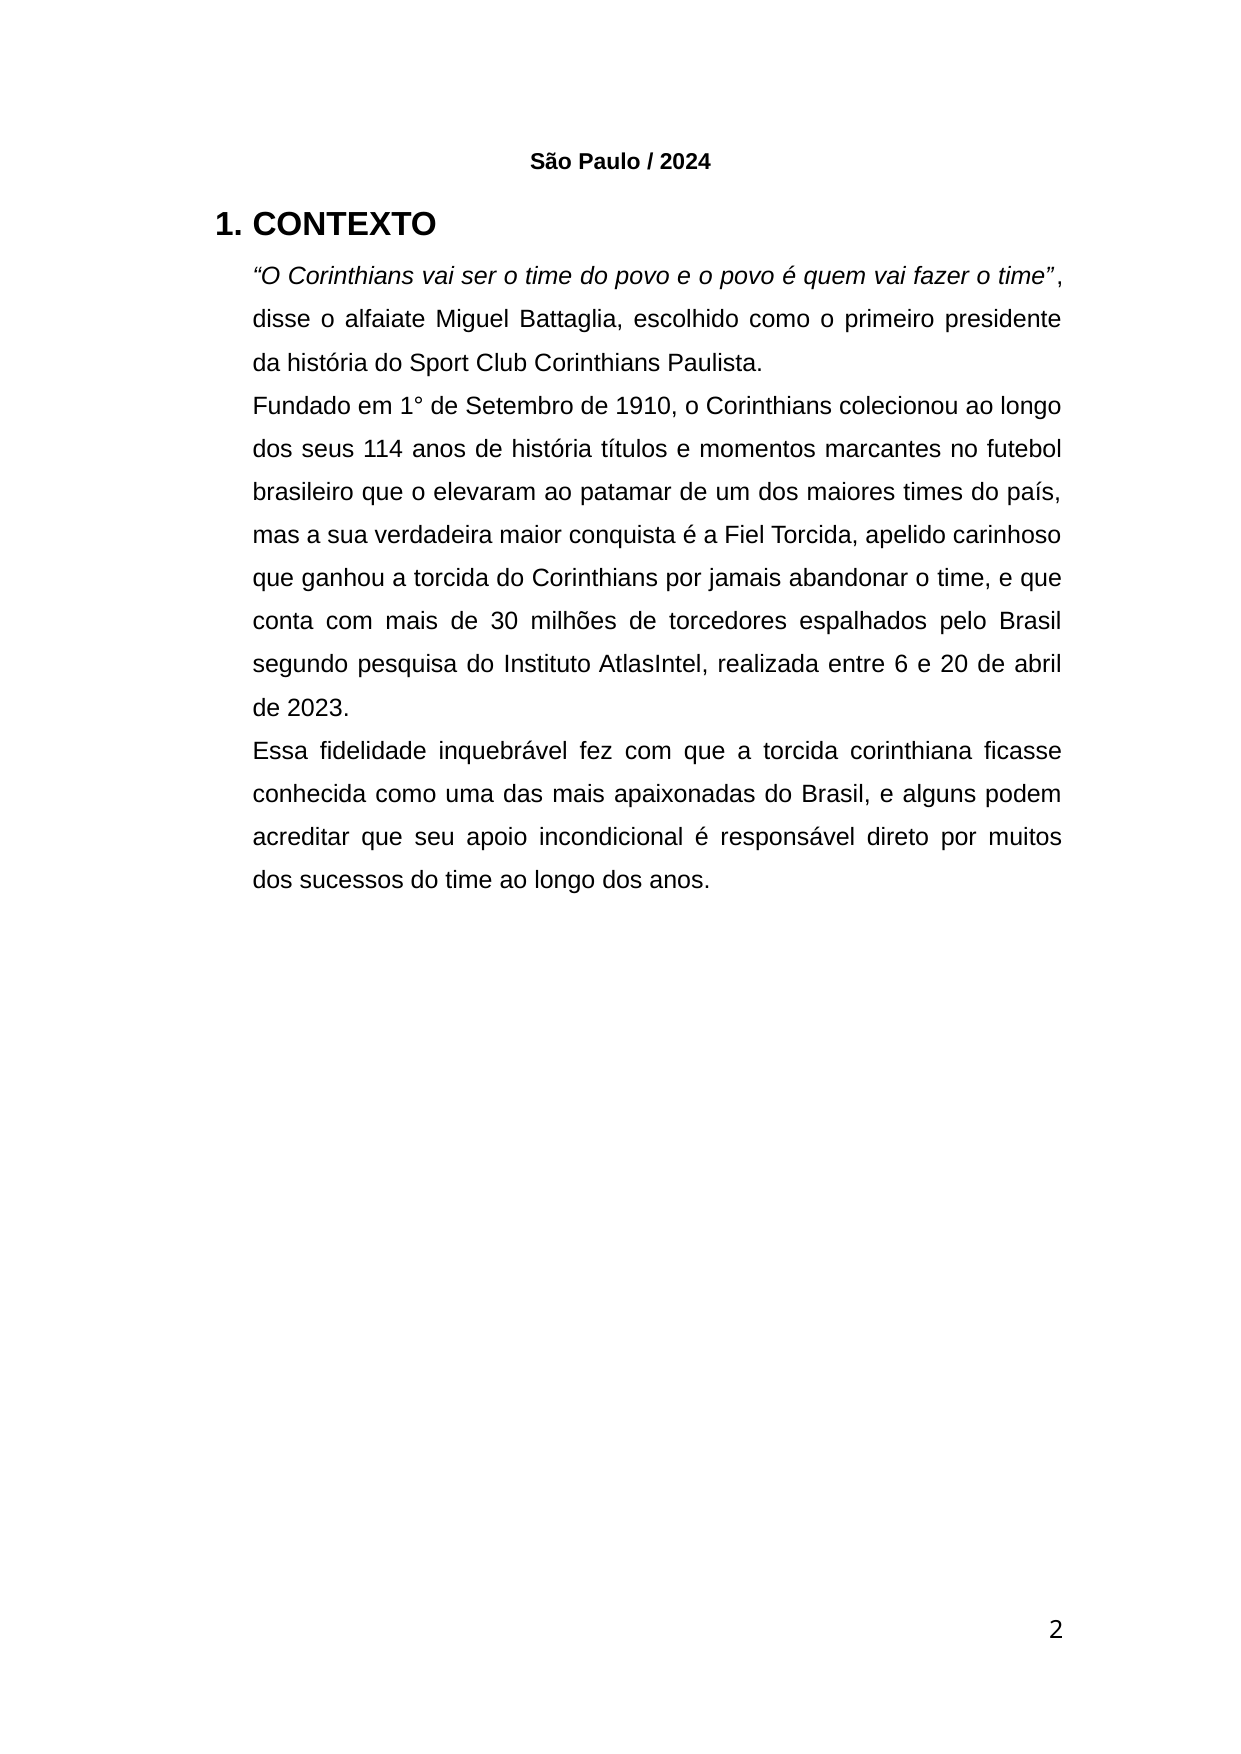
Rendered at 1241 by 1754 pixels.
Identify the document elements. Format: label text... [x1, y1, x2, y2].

list Fundado em 1° de Setembro de 1910, o Corinthians colecionou ao longo dos seus 114 anos de história títulos e momentos marcantes no futebol brasileiro que o elevaram ao patamar de um dos maiores times do país, mas a sua verdadeira maior conquista é a Fiel Torcida, apelido carinhoso que ganhou a torcida do Corinthians por jamais abandonar o time, e que conta com mais de 30 milhões de torcedores espalhados pelo Brasil segundo pesquisa do Instituto AtlasIntel, realizada entre 6 e 20 de abril de 2023. [252, 391, 1063, 721]
text São Paulo / 2024 [177, 148, 1063, 174]
list Essa fidelidade inquebrável fez com que a torcida corinthiana ficasse conhecida como uma das mais apaixonadas do Brasil, e alguns podem acreditar que seu apoio incondicional é responsável direto por muitos dos sucessos do time ao longo dos anos. [252, 736, 1063, 894]
list CONTEXTO [215, 204, 1063, 242]
list “O Corinthians vai ser o time do povo e o povo é quem vai fazer o time”, disse o alfaiate Miguel Battaglia, escolhido como o primeiro presidente da história do Sport Club Corinthians Paulista. [252, 261, 1063, 376]
